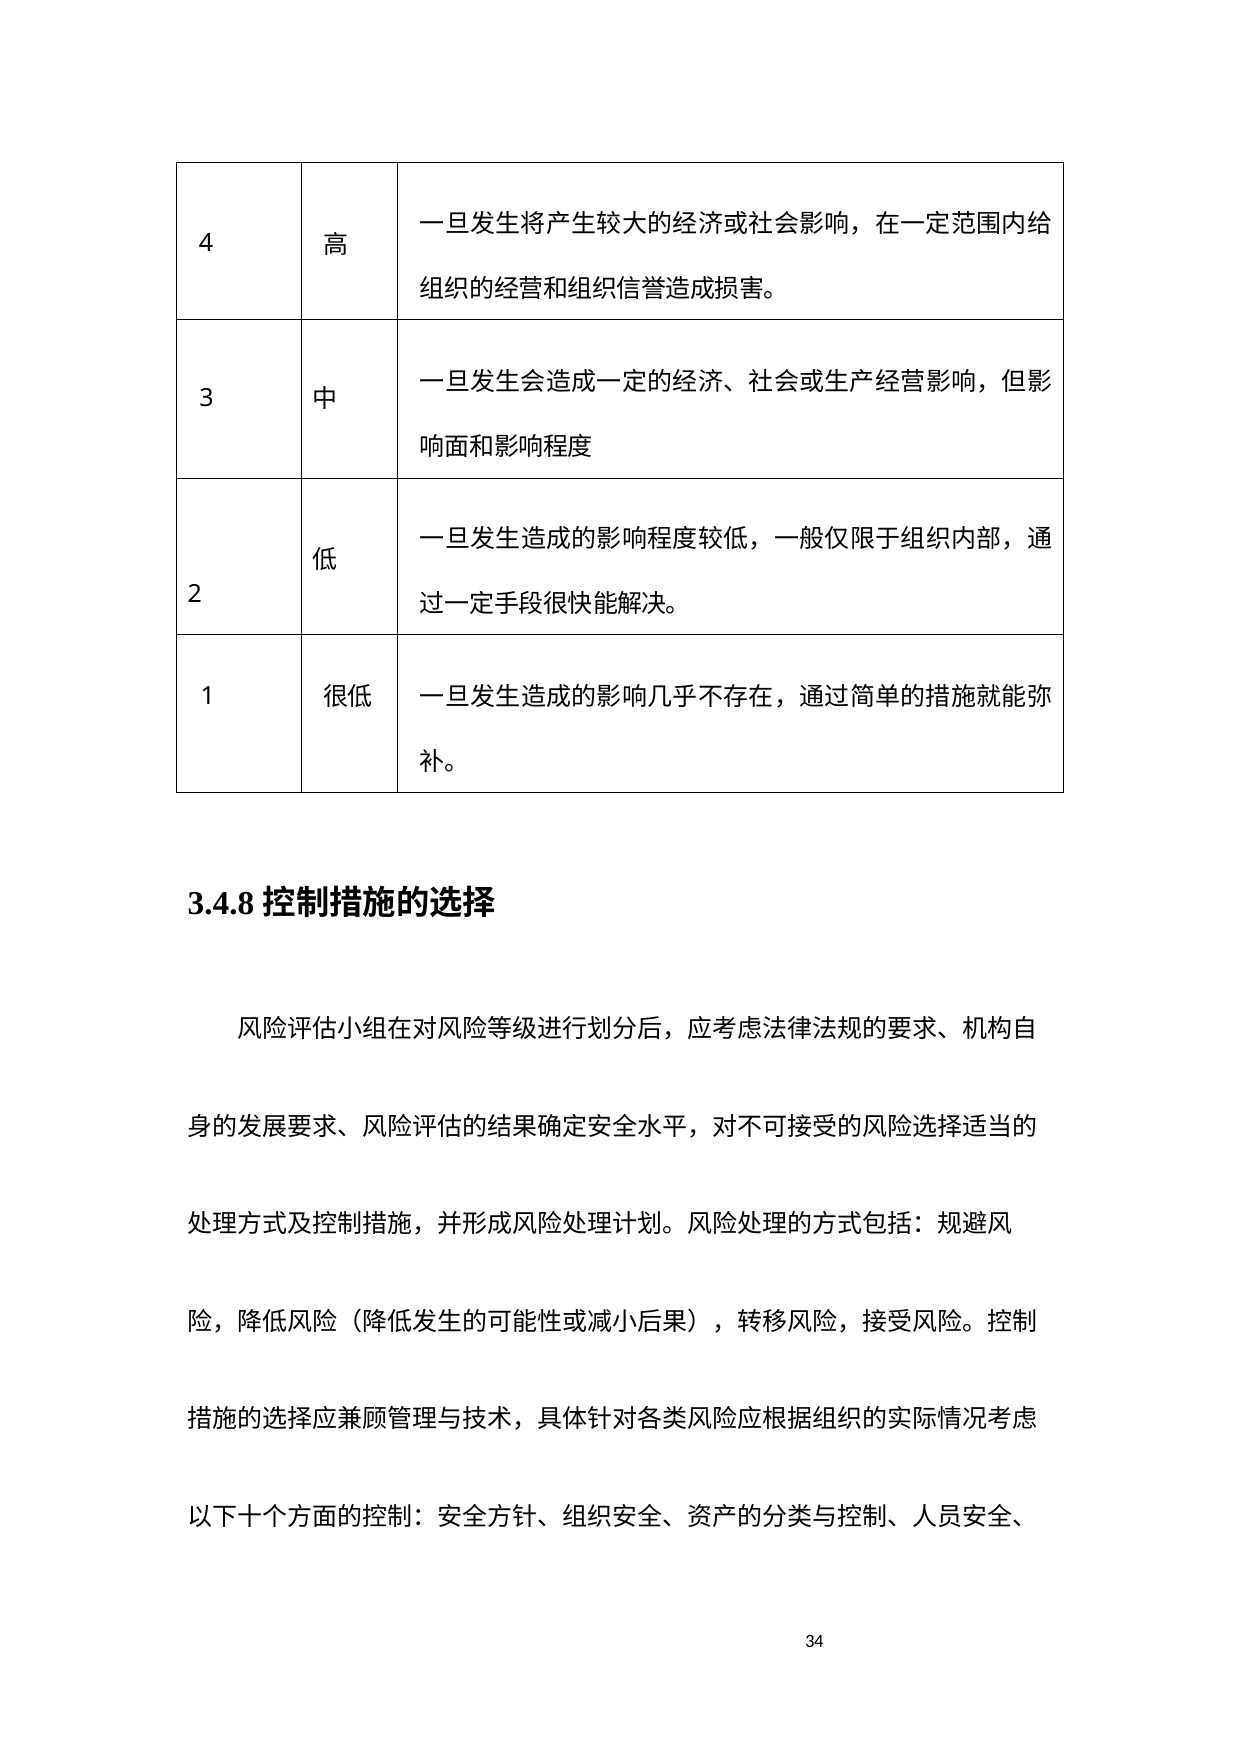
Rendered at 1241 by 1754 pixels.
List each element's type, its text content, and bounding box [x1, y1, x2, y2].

table_cell 一旦发生造成的影响几乎不存在，通过简单的措施就能弥补。 [398, 635, 1063, 792]
table_cell 3 [177, 320, 301, 477]
subtitle 3.4.8 控制措施的选择 [187, 867, 1053, 932]
table_cell 高 [302, 163, 397, 319]
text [187, 994, 1053, 1547]
table_cell 4 [177, 163, 301, 319]
table_cell 中 [302, 320, 397, 477]
table_cell 一旦发生会造成一定的经济、社会或生产经营影响，但影响面和影响程度 [398, 320, 1063, 477]
table_cell 很低 [302, 635, 397, 792]
table_cell 1 [177, 635, 301, 792]
table_cell 2 [177, 479, 301, 634]
table_cell 一旦发生将产生较大的经济或社会影响，在一定范围内给组织的经营和组织信誉造成损害。 [398, 163, 1063, 319]
table_cell 低 [302, 479, 397, 634]
table_cell 一旦发生造成的影响程度较低，一般仅限于组织内部，通过一定手段很快能解决。 [398, 479, 1063, 634]
